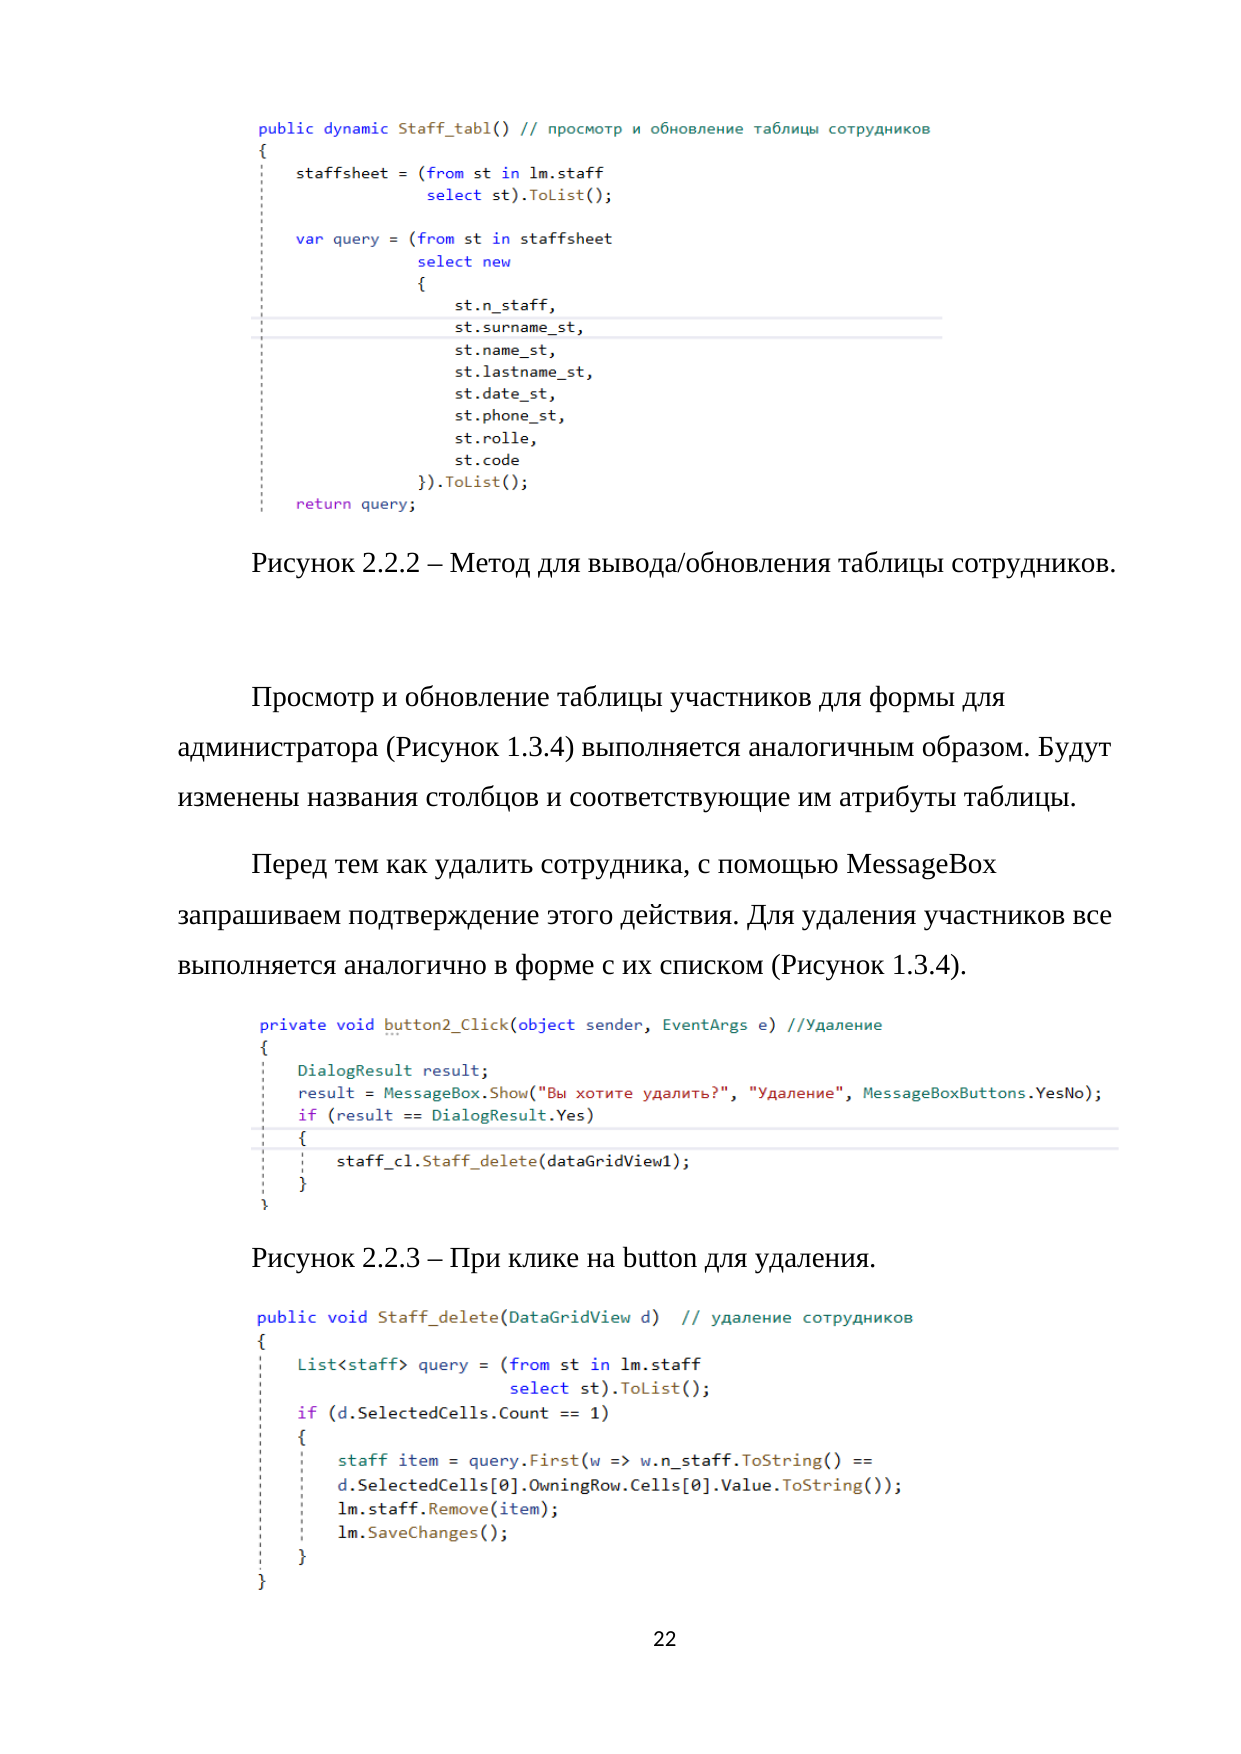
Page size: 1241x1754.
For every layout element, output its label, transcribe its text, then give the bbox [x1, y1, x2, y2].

text Рисунок 2.2.2 – Метод для вывода/обновления таблицы сотрудников. [177, 545, 1152, 578]
picture [251, 1307, 938, 1591]
text Рисунок 2.2.3 – При клике на button для удаления. [177, 1241, 1152, 1274]
text Просмотр и обновление таблицы участников для формы для администратора (Рисунок 1.3.4) выполняется аналогичным образом. Будут изменены названия столбцов и соответствующие им атрибуты таблицы. [177, 679, 1152, 813]
picture [251, 118, 943, 515]
text Перед тем как удалить сотрудника, с помощью MessageBox запрашиваем подтверждение этого действия. Для удаления участников все выполняется аналогично в форме с их списком (Рисунок 1.3.4). [177, 847, 1152, 981]
picture [251, 1014, 1119, 1210]
